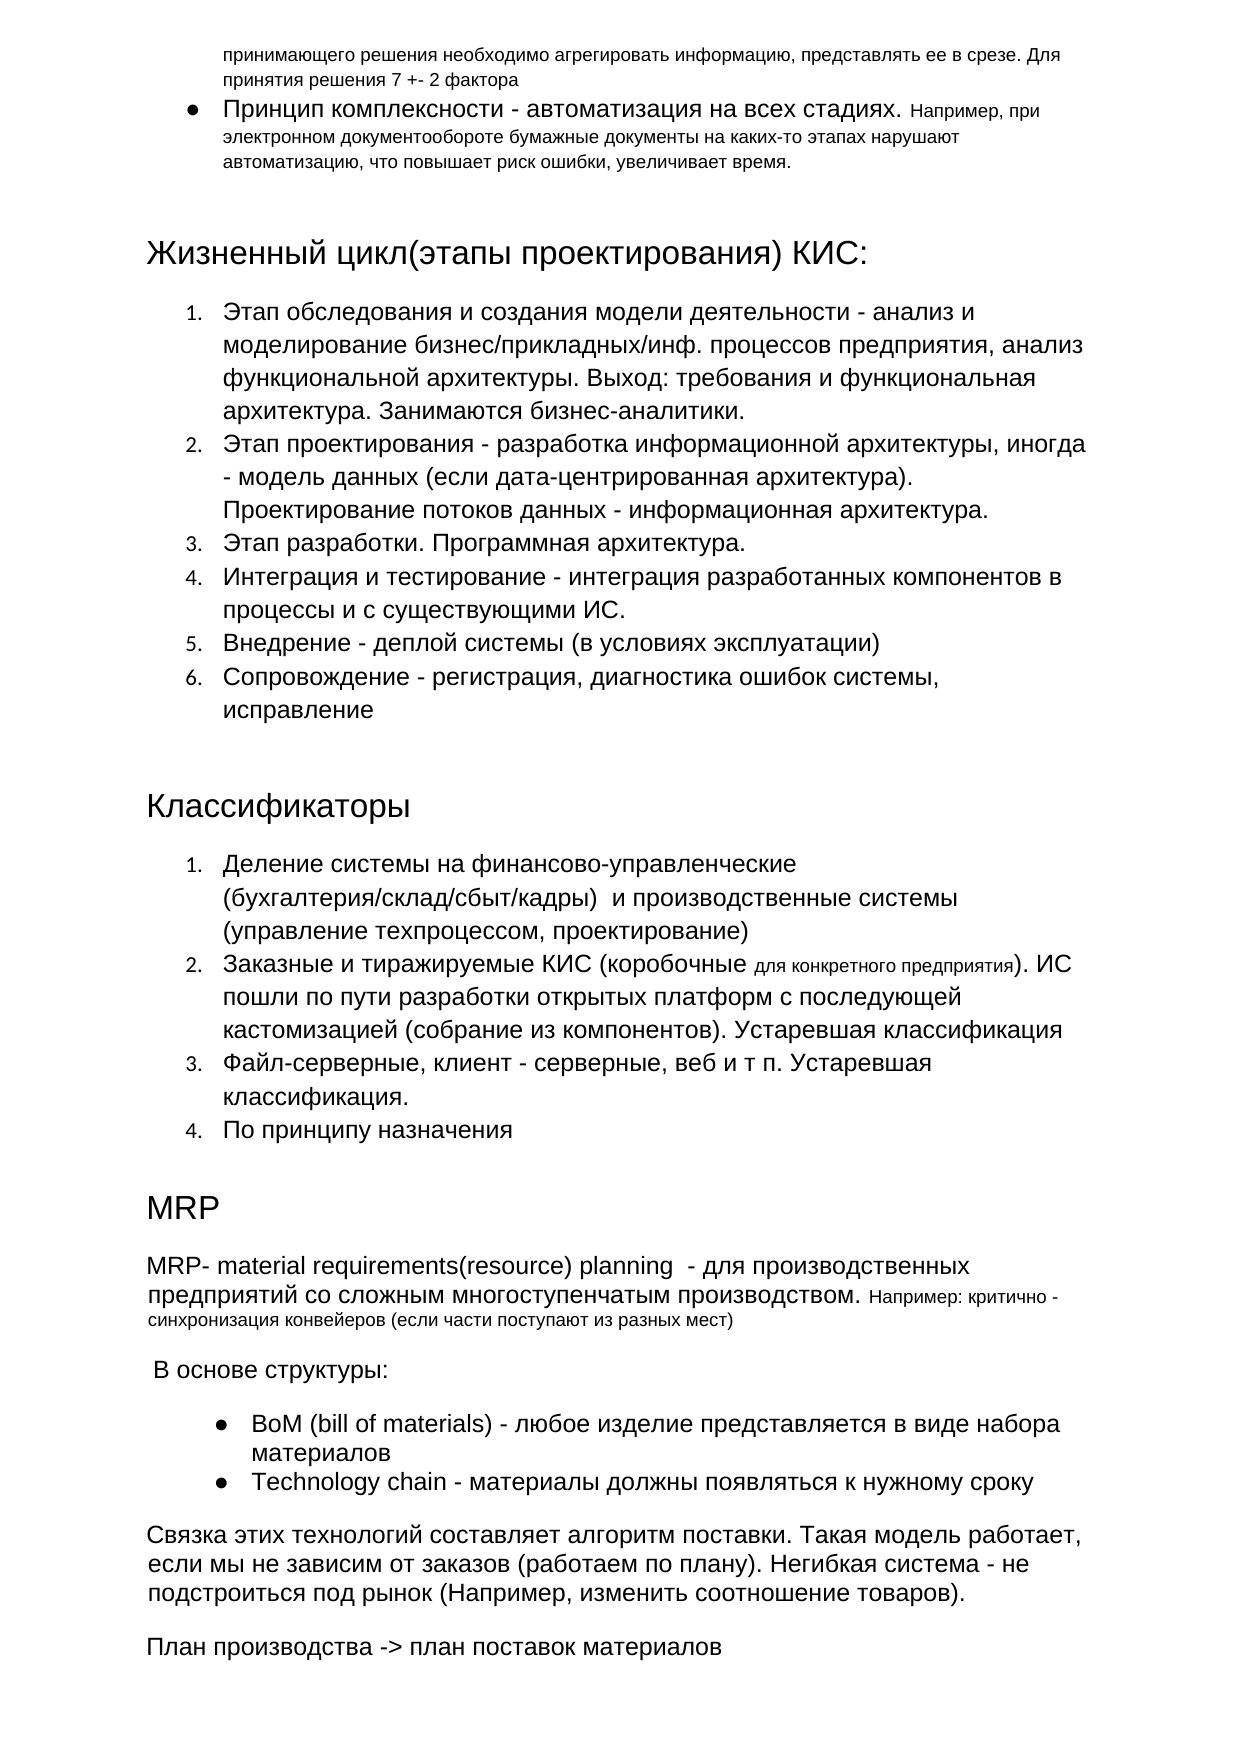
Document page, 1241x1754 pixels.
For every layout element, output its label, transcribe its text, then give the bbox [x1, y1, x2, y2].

list Этап обследования и создания модели деятельности - анализ и моделирование бизнес/прикладных/инф. процессов предприятия, анализ функциональной архитектуры. Выход: требования и функциональная архитектура. Занимаются бизнес-аналитики. [185, 296, 1090, 425]
list Этап проектирования - разработка информационной архитектуры, иногда - модель данных (если дата-центрированная архитектура). Проектирование потоков данных - информационная архитектура. [185, 429, 1090, 524]
list Интеграция и тестирование - интеграция разработанных компонентов в процессы и с существующими ИС. [185, 562, 1090, 624]
text Связка этих технологий составляет алгоритм поставки. Такая модель работает, если мы не зависим от заказов (работаем по плану). Негибкая система - не подстроиться под рынок (Например, изменить соотношение товаров). [146, 1520, 1090, 1606]
list Внедрение - деплой системы (в условиях эксплуатации) [185, 628, 1090, 658]
list Заказные и тиражируемые КИС (коробочные для конкретного предприятия). ИС пошли по пути разработки открытых платформ с последующей кастомизацией (собрание из компонентов). Устаревшая классификация [185, 949, 1090, 1044]
text MRP- material requirements(resource) planning - для производственных предприятий со сложным многоступенчатым производством. Например: критично - синхронизация конвейеров (если части поступают из разных мест) [146, 1251, 1090, 1330]
subtitle MRP [146, 1188, 1090, 1226]
subtitle Жизненный цикл(этапы проектирования) КИС: [146, 233, 1090, 271]
list Technology chain - материалы должны появляться к нужному сроку [213, 1466, 1090, 1495]
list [185, 44, 1090, 91]
list По принципу назначения [185, 1115, 1090, 1144]
list Файл-серверные, клиент - серверные, веб и т п. Устаревшая классификация. [185, 1048, 1090, 1111]
list Деление системы на финансово-управленческие (бухгалтерия/склад/сбыт/кадры) и производственные системы (управление техпроцессом, проектирование) [185, 849, 1090, 945]
subtitle Классификаторы [146, 786, 1090, 824]
list Принцип комплексности - автоматизация на всех стадиях. Например, при электронном документообороте бумажные документы на каких-то этапах нарушают автоматизацию, что повышает риск ошибки, увеличивает время. [185, 94, 1090, 172]
text В основе структуры: [146, 1355, 1090, 1384]
text План производства -> план поставок материалов [146, 1631, 1090, 1660]
list Этап разработки. Программная архитектура. [185, 528, 1090, 558]
list BoM (bill of materials) - любое изделие представляется в виде набора материалов [213, 1409, 1090, 1466]
list Сопровождение - регистрация, диагностика ошибок системы, исправление [185, 662, 1090, 724]
